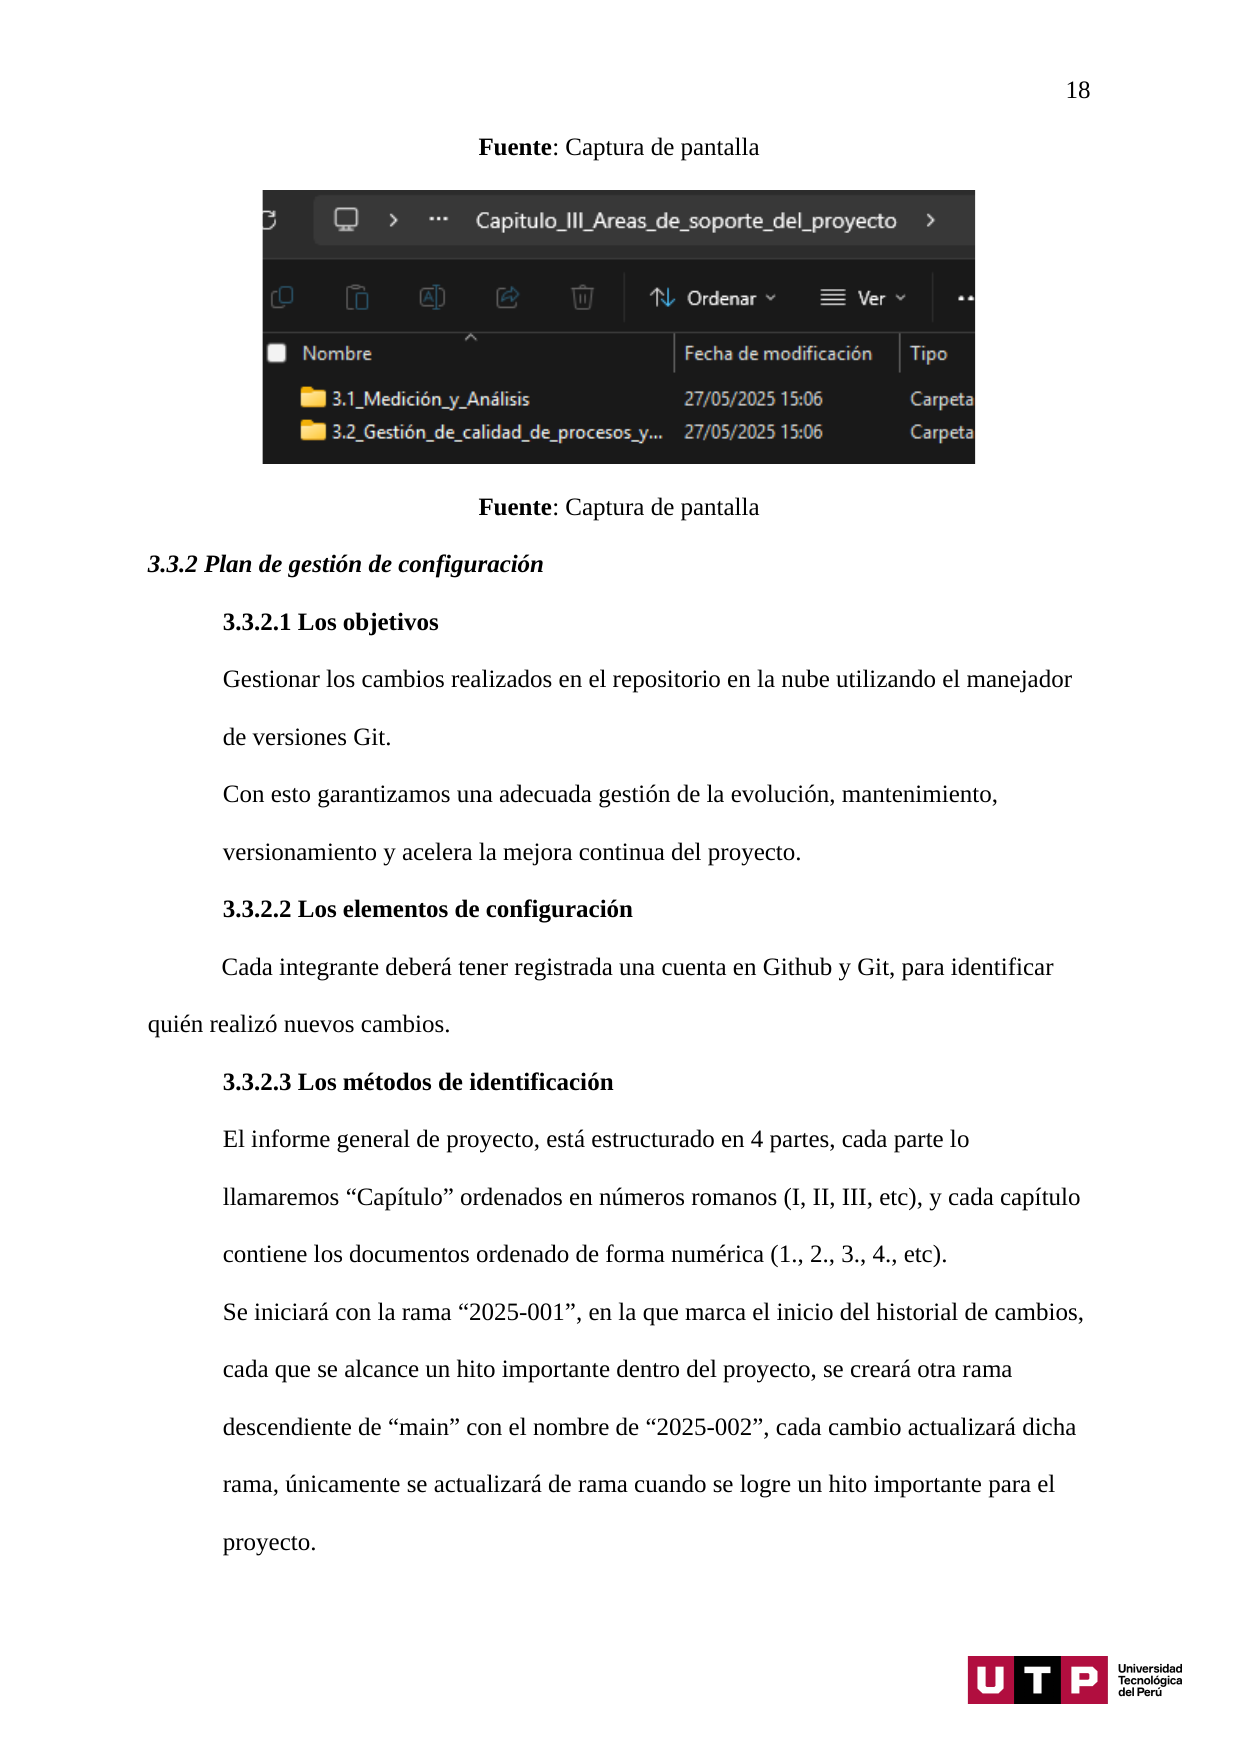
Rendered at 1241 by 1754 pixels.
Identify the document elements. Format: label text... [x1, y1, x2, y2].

text Gestionar los cambios realizados en el repositorio en la nube utilizando el manejador de versiones Git. [223, 664, 1090, 751]
subtitle 3.3.2.2 Los elementos de configuración [148, 894, 1090, 923]
text Fuente: Captura de pantalla [148, 492, 1090, 521]
subtitle 3.3.2.1 Los objetivos [148, 607, 1090, 636]
text Se iniciará con la rama “2025-001”, en la que marca el inicio del historial de cambios, cada que se alcance un hito importante dentro del proyecto, se creará otra rama descendiente de “main” con el nombre de “2025-002”, cada cambio actualizará dicha rama, únicamente se actualizará de rama cuando se logre un hito importante para el proyecto. [223, 1297, 1090, 1556]
text Fuente: Captura de pantalla [148, 132, 1090, 161]
subtitle 3.3.2 Plan de gestión de configuración [148, 549, 1090, 578]
picture [967, 1656, 1182, 1704]
subtitle 3.3.2.3 Los métodos de identificación [148, 1067, 1090, 1096]
text El informe general de proyecto, está estructurado en 4 partes, cada parte lo llamaremos “Capítulo” ordenados en números romanos (I, II, III, etc), y cada capítulo contiene los documentos ordenado de forma numérica (1., 2., 3., 4., etc). [223, 1124, 1090, 1268]
text Cada integrante deberá tener registrada una cuenta en Github y Git, para identificar quién realizó nuevos cambios. [148, 952, 1090, 1038]
picture [262, 190, 976, 464]
text Con esto garantizamos una adecuada gestión de la evolución, mantenimiento, versionamiento y acelera la mejora continua del proyecto. [223, 779, 1090, 866]
